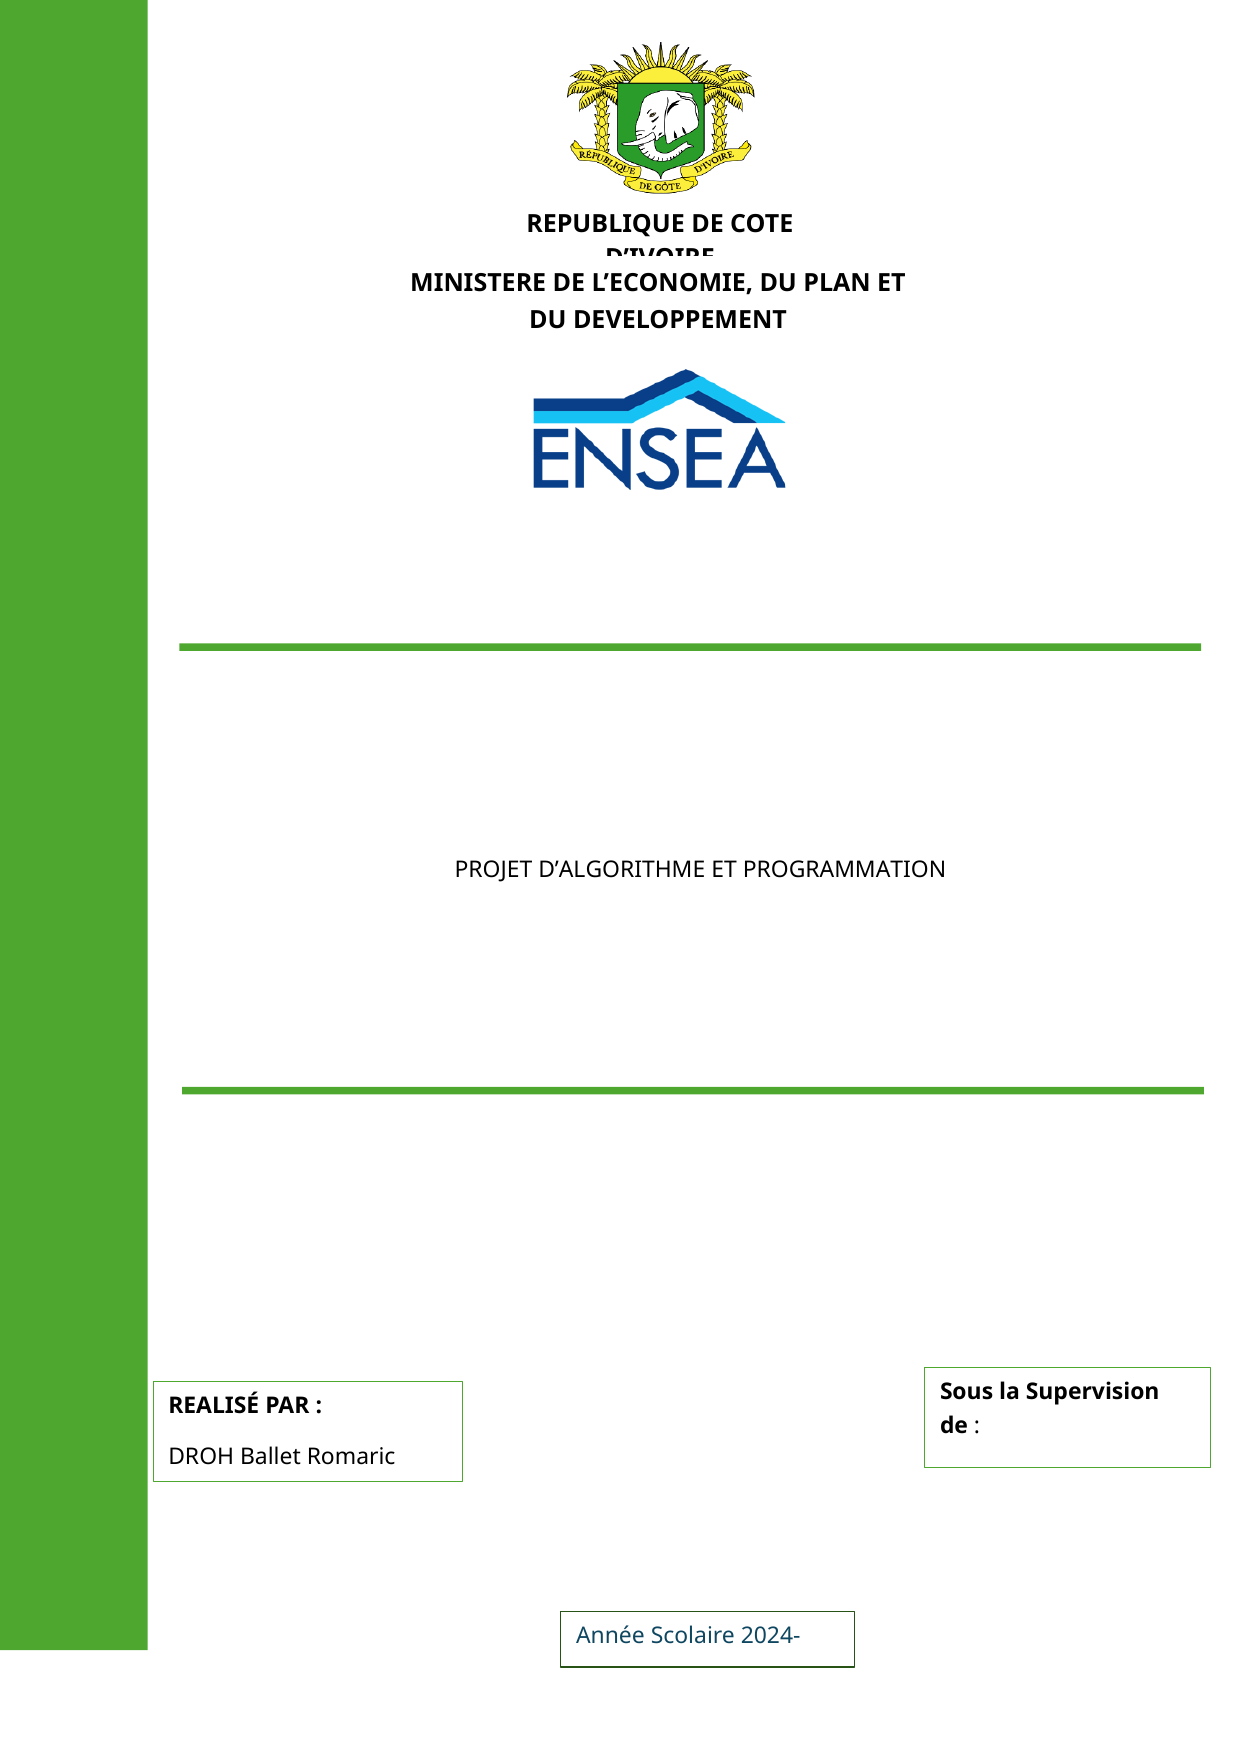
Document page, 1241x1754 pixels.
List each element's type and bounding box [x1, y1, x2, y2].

picture [565, 42, 756, 195]
picture [533, 365, 786, 493]
